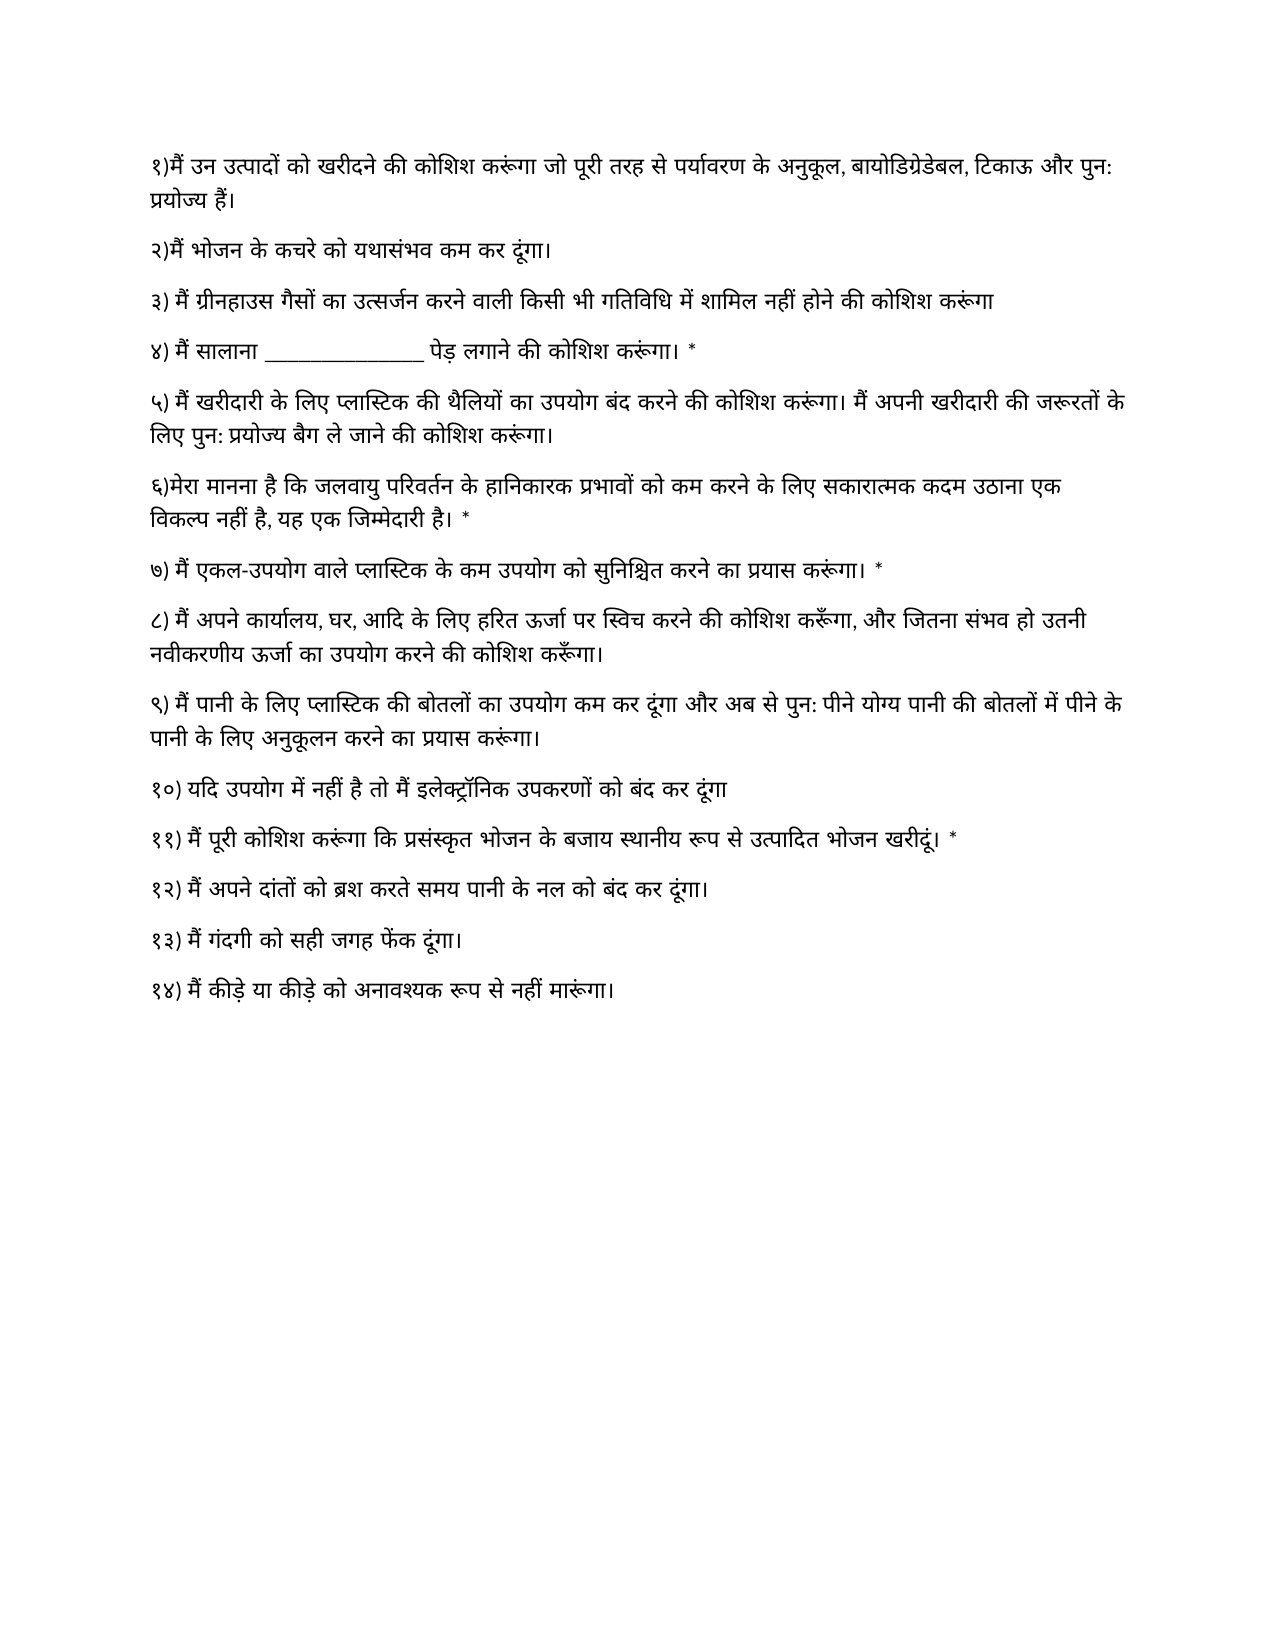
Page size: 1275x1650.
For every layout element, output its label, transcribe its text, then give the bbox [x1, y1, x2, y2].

text ४) मैं सालाना ______________ पेड़ लगाने की कोशिश करूंगा। * [150, 335, 1125, 366]
text ७) मैं एकल-उपयोग वाले प्लास्टिक के कम उपयोग को सुनिश्चित करने का प्रयास करूंगा। * [150, 554, 1125, 585]
text १२) मैं अपने दांतों को ब्रश करते समय पानी के नल को बंद कर दूंगा। [150, 873, 1125, 904]
text २)मैं भोजन के कचरे को यथासंभव कम कर दूंगा। [150, 234, 1125, 265]
text ६)मेरा मानना ​​है कि जलवायु परिवर्तन के हानिकारक प्रभावों को कम करने के लिए सकारात्मक कदम उठाना एक विकल्प नहीं है, यह एक जिम्मेदारी है। * [150, 469, 1125, 534]
text १)मैं उन उत्पादों को खरीदने की कोशिश करूंगा जो पूरी तरह से पर्यावरण के अनुकूल, बायोडिग्रेडेबल, टिकाऊ और पुन: प्रयोज्य हैं। [150, 150, 1125, 215]
text ९) मैं पानी के लिए प्लास्टिक की बोतलों का उपयोग कम कर दूंगा और अब से पुन: पीने योग्य पानी की बोतलों में पीने के पानी के लिए अनुकूलन करने का प्रयास करूंगा। [150, 688, 1125, 753]
text १३) मैं गंदगी को सही जगह फेंक दूंगा। [150, 924, 1125, 955]
text १४) मैं कीड़े या कीड़े को अनावश्यक रूप से नहीं मारूंगा। [150, 974, 1125, 1005]
text ८) मैं अपने कार्यालय, घर, आदि के लिए हरित ऊर्जा पर स्विच करने की कोशिश करूँगा, और जितना संभव हो उतनी नवीकरणीय ऊर्जा का उपयोग करने की कोशिश करूँगा। [150, 604, 1125, 669]
text १०) यदि उपयोग में नहीं है तो मैं इलेक्ट्रॉनिक उपकरणों को बंद कर दूंगा [150, 772, 1125, 804]
text ३) मैं ग्रीनहाउस गैसों का उत्सर्जन करने वाली किसी भी गतिविधि में शामिल नहीं होने की कोशिश करूंगा [150, 284, 1125, 316]
text ५) मैं खरीदारी के लिए प्लास्टिक की थैलियों का उपयोग बंद करने की कोशिश करूंगा। मैं अपनी खरीदारी की जरूरतों के लिए पुन: प्रयोज्य बैग ले जाने की कोशिश करूंगा। [150, 385, 1125, 450]
text ११) मैं पूरी कोशिश करूंगा कि प्रसंस्कृत भोजन के बजाय स्थानीय रूप से उत्पादित भोजन खरीदूं। * [150, 823, 1125, 854]
